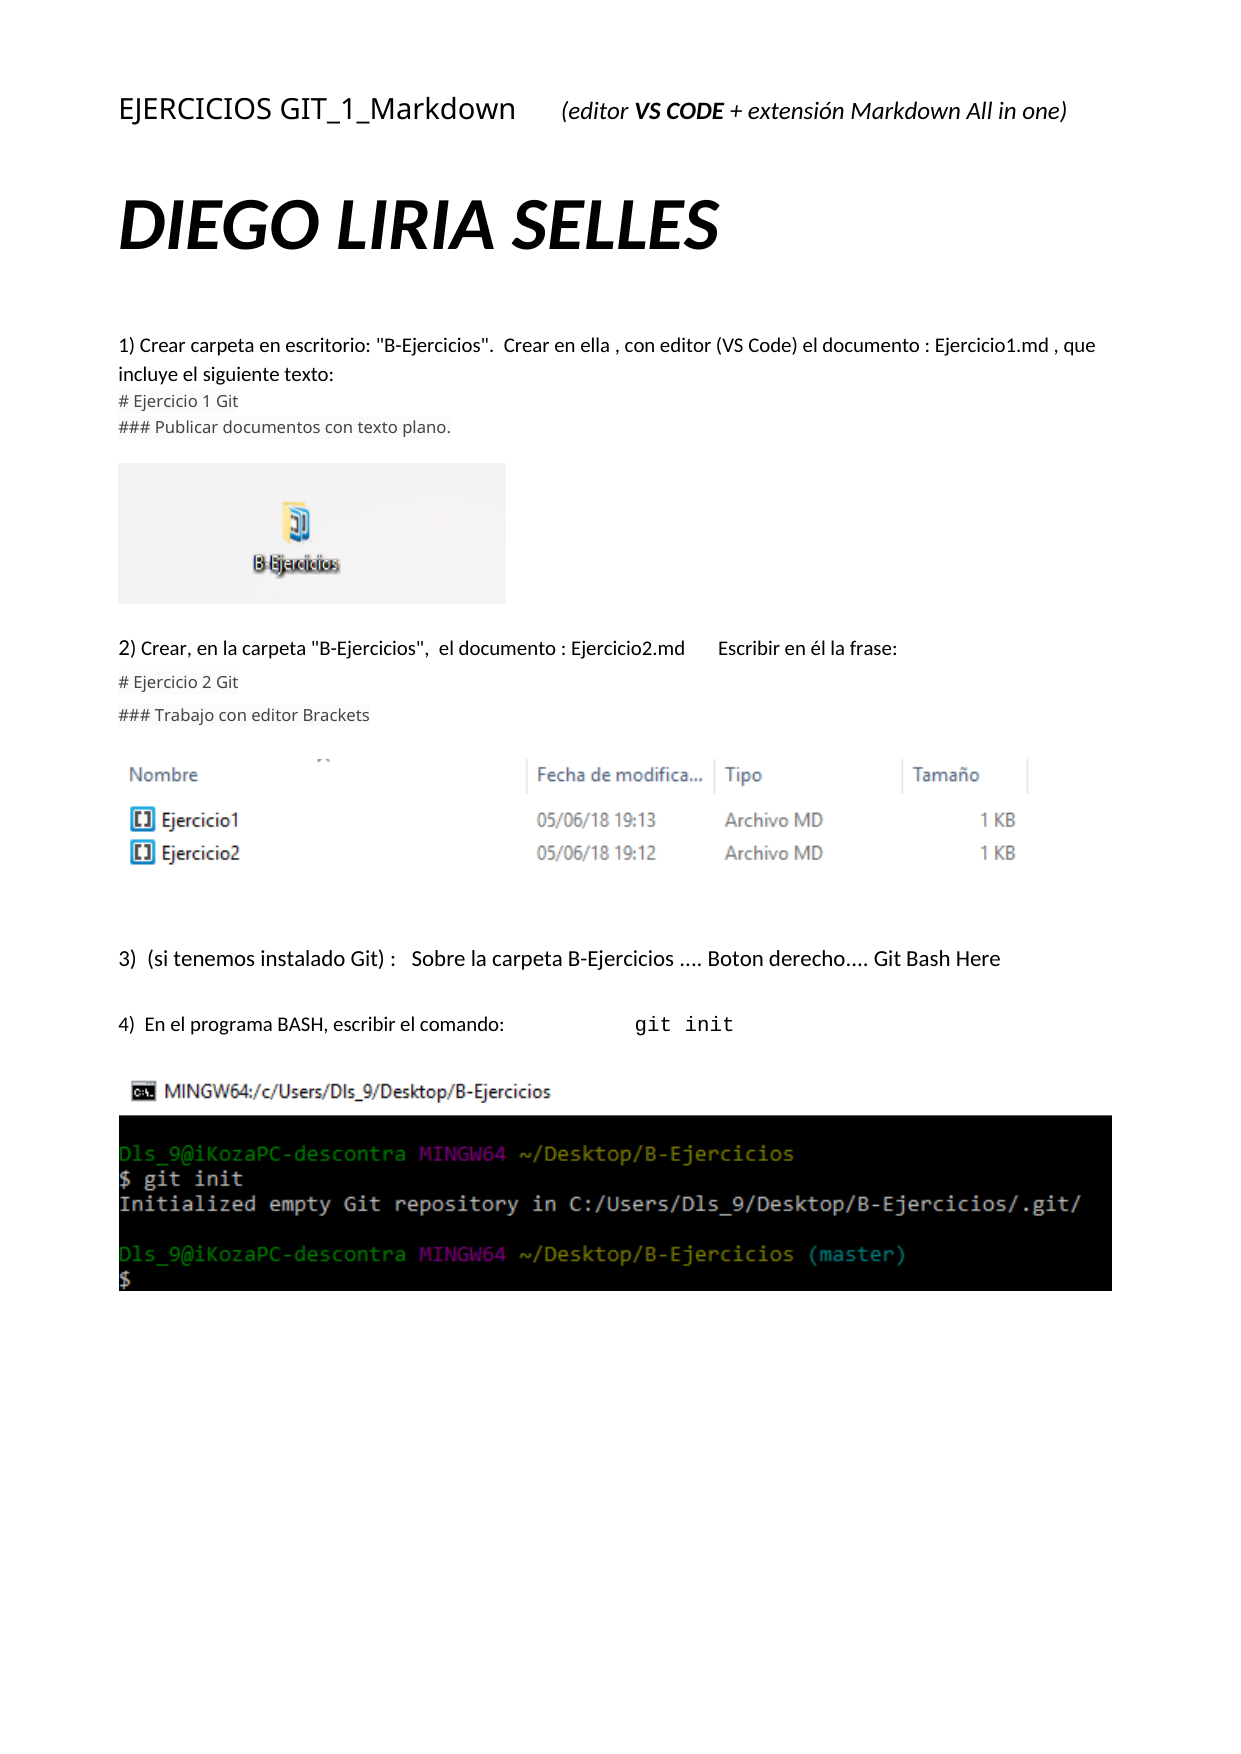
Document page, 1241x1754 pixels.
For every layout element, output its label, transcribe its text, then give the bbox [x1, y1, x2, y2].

text 1) Crear carpeta en escritorio: "B-Ejercicios". Crear en ella , con editor (VS Code) el documento : Ejercicio1.md , que incluye el siguiente texto: # Ejercicio 1 Git ### Publicar documentos con texto plano. [118, 303, 1152, 439]
picture [119, 1070, 1112, 1291]
picture [118, 759, 1029, 880]
picture [118, 463, 506, 604]
subtitle 2) Crear, en la carpeta "B-Ejercicios", el documento : Ejercicio2.md Escribir en él la frase: # Ejercicio 2 Git ### Trabajo con editor Brackets [118, 629, 1152, 726]
text 3) (si tenemos instalado Git) : Sobre la carpeta B-Ejercicios .... Boton derecho.... Git Bash Here [118, 944, 1152, 973]
text EJERCICIOS GIT_1_Markdown (editor VS CODE + extensión Markdown All in one) DIEGO LIRIA SELLES [118, 89, 1152, 268]
